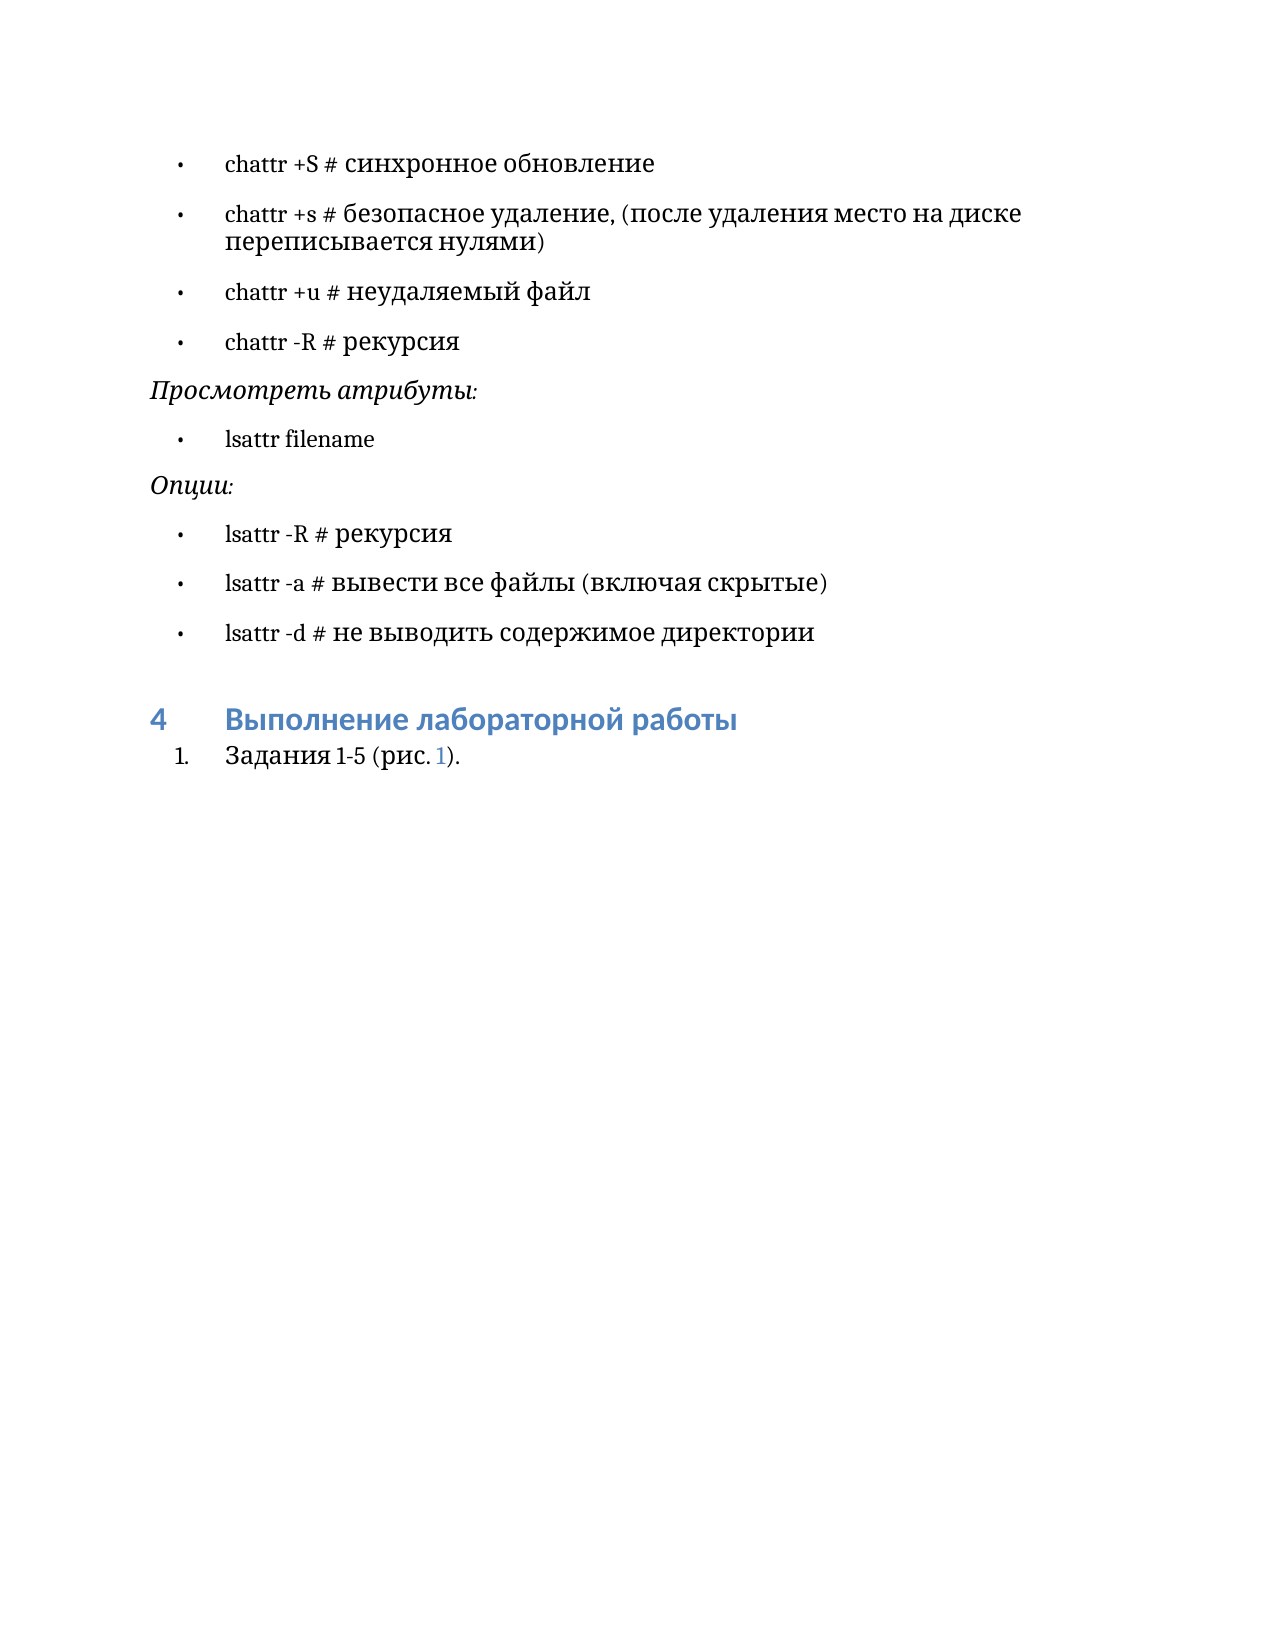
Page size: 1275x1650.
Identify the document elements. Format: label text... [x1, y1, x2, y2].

list chattr +S # синхронное обновление [175, 150, 1125, 179]
list lsattr filename [175, 424, 1125, 453]
text Просмотреть атрибуты: [150, 377, 1125, 406]
list lsattr -a # вывести все файлы (включая скрытые) [175, 569, 1125, 598]
list chattr +s # безопасное удаление, (после удаления место на диске переписывается нулями) [175, 199, 1125, 257]
list lsattr -R # рекурсия [175, 519, 1125, 548]
subtitle 4 Выполнение лабораторной работы [150, 697, 1125, 738]
list chattr +u # неудаляемый файл [175, 278, 1125, 307]
list lsattr -d # не выводить содержимое директории [175, 619, 1125, 647]
list Задания 1-5 (рис. 1). [175, 742, 1125, 771]
list chattr -R # рекурсия [175, 327, 1125, 356]
text Опции: [150, 472, 1125, 501]
